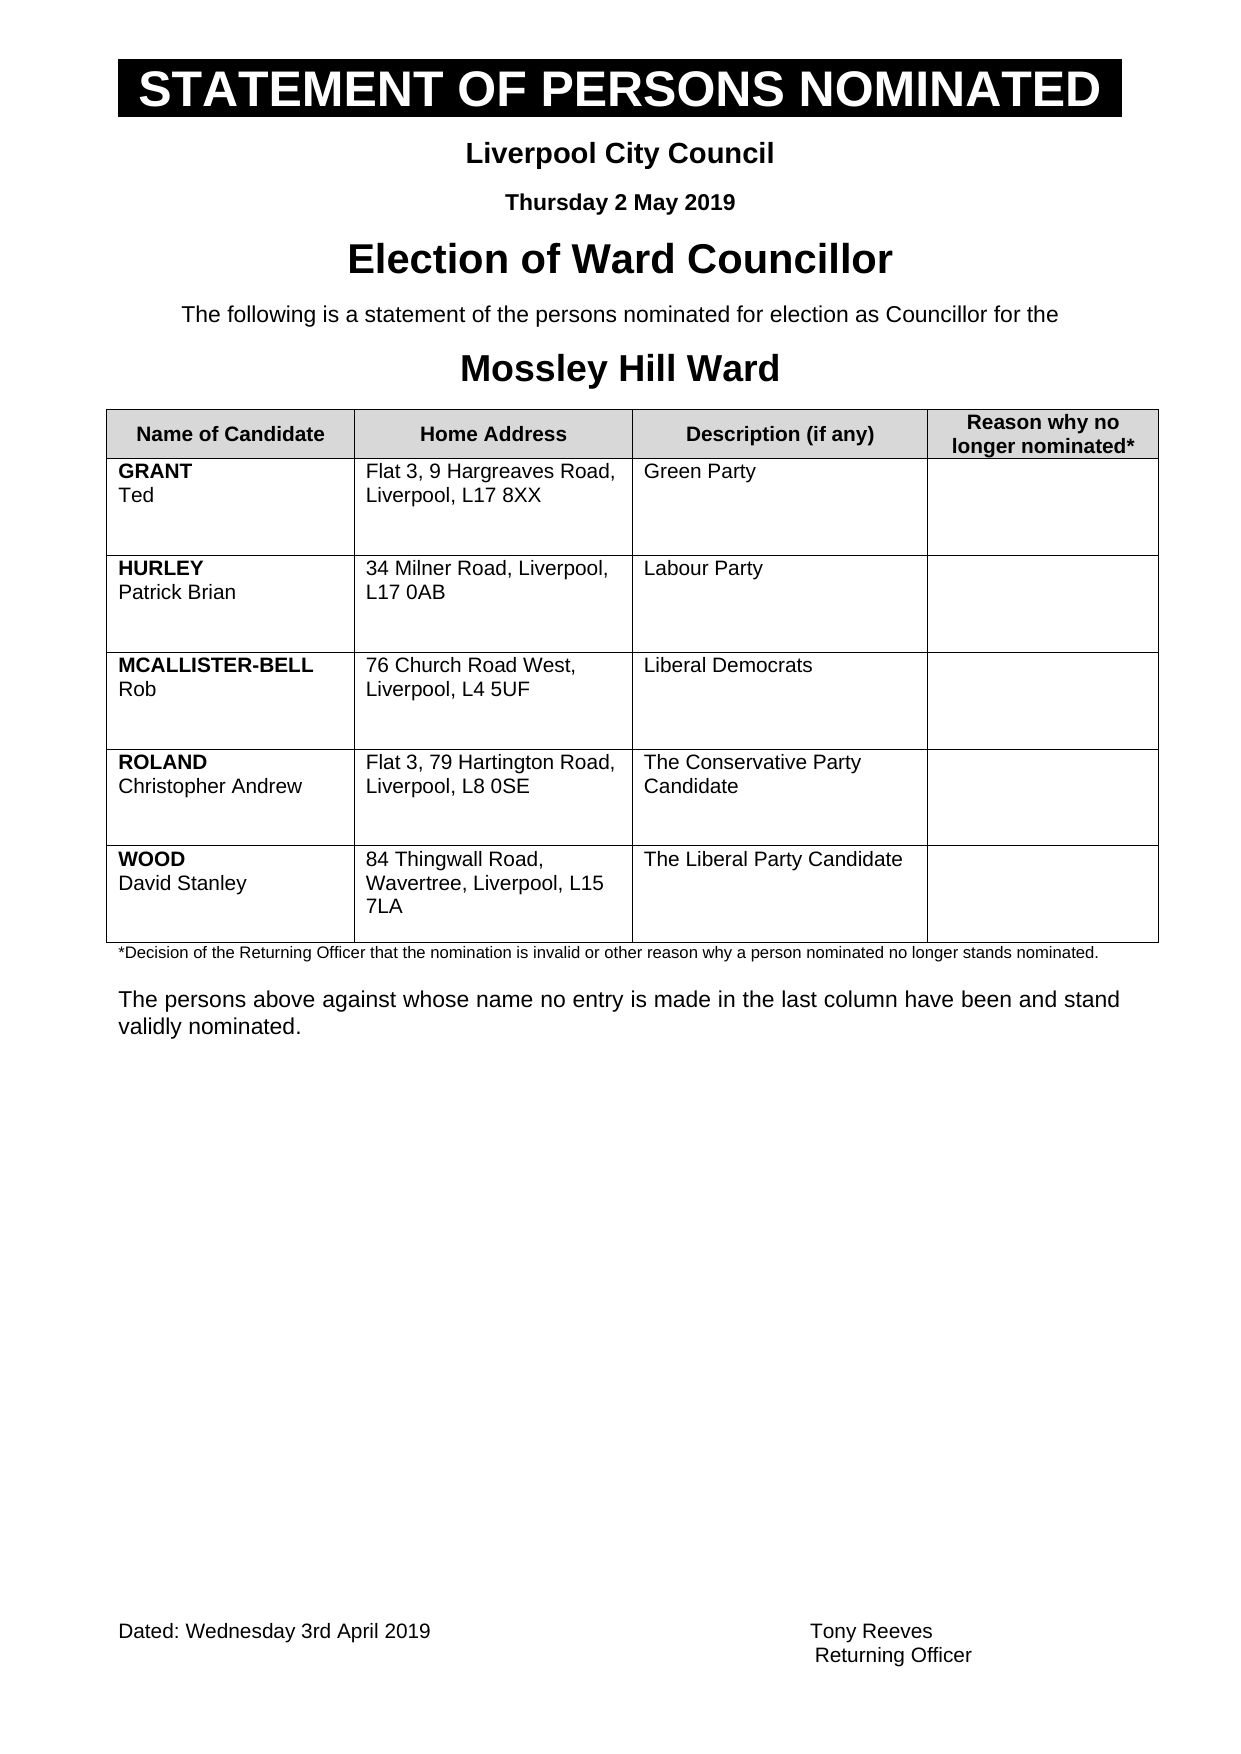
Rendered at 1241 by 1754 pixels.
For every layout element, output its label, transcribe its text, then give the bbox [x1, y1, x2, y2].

text Mossley Hill Ward [118, 347, 1122, 390]
table_cell [928, 653, 1158, 748]
table_cell 76 Church Road West, Liverpool, L4 5UF [355, 653, 632, 748]
table_header Name of Candidate [107, 410, 354, 458]
text Election of Ward Councillor [118, 234, 1122, 282]
table_cell [928, 459, 1158, 555]
text The persons above against whose name no entry is made in the last column have been and stand validly nominated. [118, 986, 1122, 1039]
text Liverpool City Council [118, 136, 1122, 169]
table_cell The Liberal Party Candidate [633, 846, 927, 942]
table_cell MCALLISTER-BELL Rob [107, 653, 354, 748]
table_cell [928, 846, 1158, 942]
text The following is a statement of the persons nominated for election as Councillor for the [118, 301, 1122, 327]
table_cell HURLEY Patrick Brian [107, 556, 354, 652]
text STATEMENT OF PERSONS NOMINATED [118, 59, 1122, 117]
table_cell WOOD David Stanley [107, 846, 354, 942]
table_cell Liberal Democrats [633, 653, 927, 748]
table_header Home Address [355, 410, 632, 458]
table_cell Green Party [633, 459, 927, 555]
text Thursday 2 May 2019 [118, 188, 1122, 215]
table_cell GRANT Ted [107, 459, 354, 555]
table_cell Flat 3, 79 Hartington Road, Liverpool, L8 0SE [355, 750, 632, 845]
table_cell The Conservative Party Candidate [633, 750, 927, 845]
table_cell Labour Party [633, 556, 927, 652]
table_header Description (if any) [633, 410, 927, 458]
table_cell 84 Thingwall Road, Wavertree, Liverpool, L15 7LA [355, 846, 632, 942]
table_cell Flat 3, 9 Hargreaves Road, Liverpool, L17 8XX [355, 459, 632, 555]
table_cell ROLAND Christopher Andrew [107, 750, 354, 845]
table_cell [928, 556, 1158, 652]
text *Decision of the Returning Officer that the nomination is invalid or other reason why a person nominated no longer stands nominated. [118, 943, 1122, 962]
table_header Reason why no longer nominated* [928, 410, 1158, 458]
table_cell 34 Milner Road, Liverpool, L17 0AB [355, 556, 632, 652]
table_cell [928, 750, 1158, 845]
